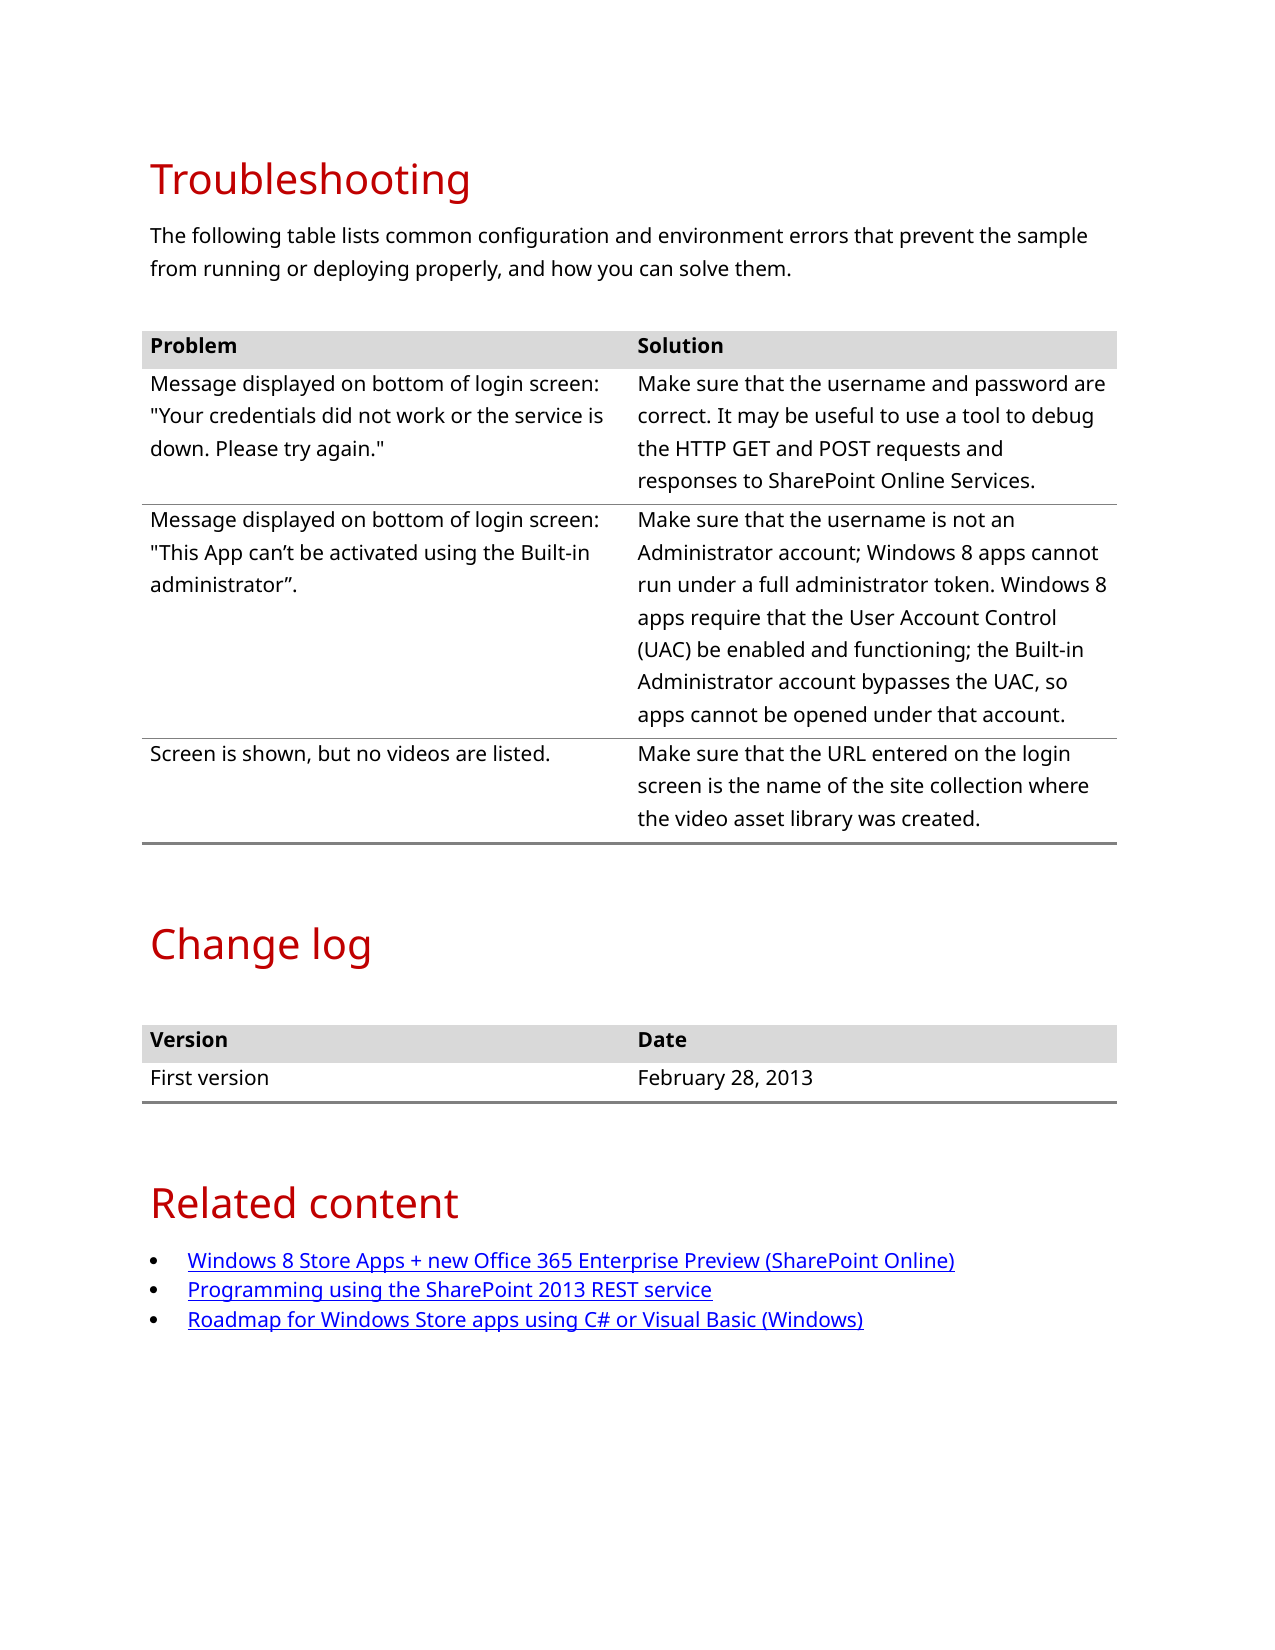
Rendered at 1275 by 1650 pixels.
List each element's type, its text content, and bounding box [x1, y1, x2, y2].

table_cell Make sure that the username is not an Administrator account; Windows 8 apps cannot run under a full administrator token. Windows 8 apps require that the User Account Control (UAC) be enabled and functioning; the Built-in Administrator account bypasses the UAC, so apps cannot be opened under that account. [629, 505, 1117, 738]
subtitle Related content [150, 1174, 1125, 1231]
table_cell February 28, 2013 [629, 1063, 1117, 1101]
text The following table lists common configuration and environment errors that prevent the sample from running or deploying properly, and how you can solve them. [150, 221, 1125, 282]
table_cell Screen is shown, but no videos are listed. [142, 739, 629, 842]
list Windows 8 Store Apps + new Office 365 Enterprise Preview (SharePoint Online) [150, 1245, 1125, 1274]
list Programming using the SharePoint 2013 REST service [150, 1274, 1125, 1304]
table_cell First version [142, 1063, 629, 1101]
table_cell Make sure that the username and password are correct. It may be useful to use a tool to debug the HTTP GET and POST requests and responses to SharePoint Online Services. [629, 369, 1117, 504]
table_header Solution [629, 331, 1117, 369]
table_header Date [629, 1025, 1117, 1063]
table_cell Make sure that the URL entered on the login screen is the name of the site collection where the video asset library was created. [629, 739, 1117, 842]
table_cell Message displayed on bottom of login screen: "Your credentials did not work or the service is down. Please try again." [142, 369, 629, 504]
subtitle Change log [150, 915, 1125, 971]
subtitle Troubleshooting [150, 150, 1125, 207]
table_header Problem [142, 331, 629, 369]
table_cell Message displayed on bottom of login screen: "This App can’t be activated using the Built-in administrator”. [142, 505, 629, 738]
table_header Version [142, 1025, 629, 1063]
list Roadmap for Windows Store apps using C# or Visual Basic (Windows) [150, 1304, 1125, 1333]
